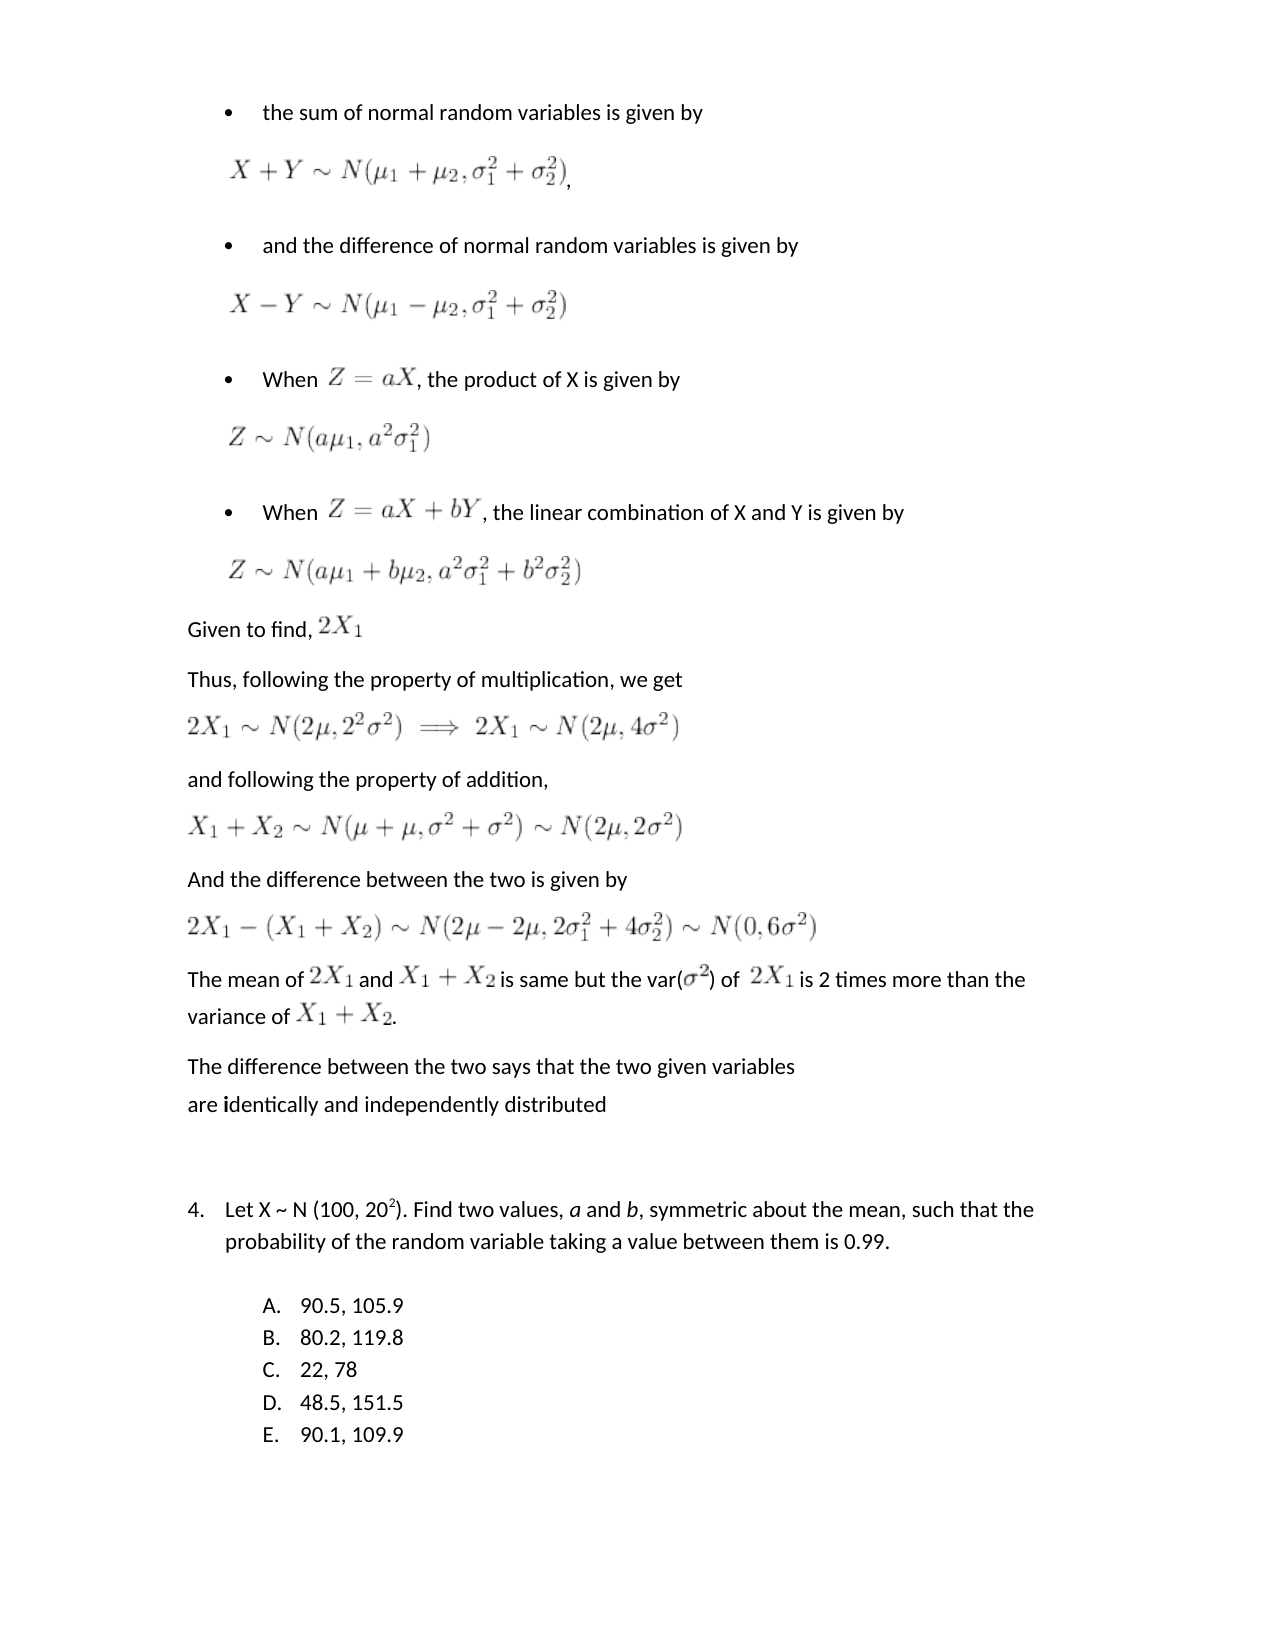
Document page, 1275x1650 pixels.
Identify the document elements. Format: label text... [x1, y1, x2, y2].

picture [229, 290, 566, 321]
picture [229, 156, 566, 187]
picture [187, 812, 682, 843]
picture [328, 367, 417, 387]
picture [750, 965, 794, 987]
picture [187, 912, 816, 943]
picture [328, 498, 482, 521]
text The mean of and is same but the var() of is 2 times more than the variance of . [187, 955, 1087, 1030]
list When , the product of X is given by [225, 355, 1087, 393]
list When , the linear combination of X and Y is given by [225, 489, 1087, 526]
text Given to find, [187, 605, 1087, 643]
list Let X ~ N (100, 202). Find two values, a and b, symmetric about the mean, such that the probability of the random variable taking a value between them is 0.99. [187, 1195, 1087, 1255]
picture [295, 1002, 392, 1025]
text The difference between the two says that the two given variables are identically and independently distributed [187, 1043, 1087, 1118]
list the sum of normal random variables is given by [225, 89, 1087, 126]
picture [309, 965, 354, 987]
text and following the property of addition, [187, 755, 1087, 793]
list 90.5, 105.9 [262, 1291, 1087, 1319]
text And the difference between the two is given by [187, 855, 1087, 893]
list 90.1, 109.9 [262, 1420, 1087, 1448]
picture [683, 964, 709, 987]
picture [318, 615, 363, 637]
picture [187, 712, 679, 743]
picture [229, 423, 430, 454]
list and the difference of normal random variables is given by [225, 222, 1087, 259]
list 22, 78 [262, 1356, 1087, 1384]
list 48.5, 151.5 [262, 1388, 1087, 1416]
list 80.2, 119.8 [262, 1323, 1087, 1351]
text Thus, following the property of multiplication, we get [187, 655, 1087, 693]
picture [229, 556, 581, 587]
picture [398, 965, 495, 987]
